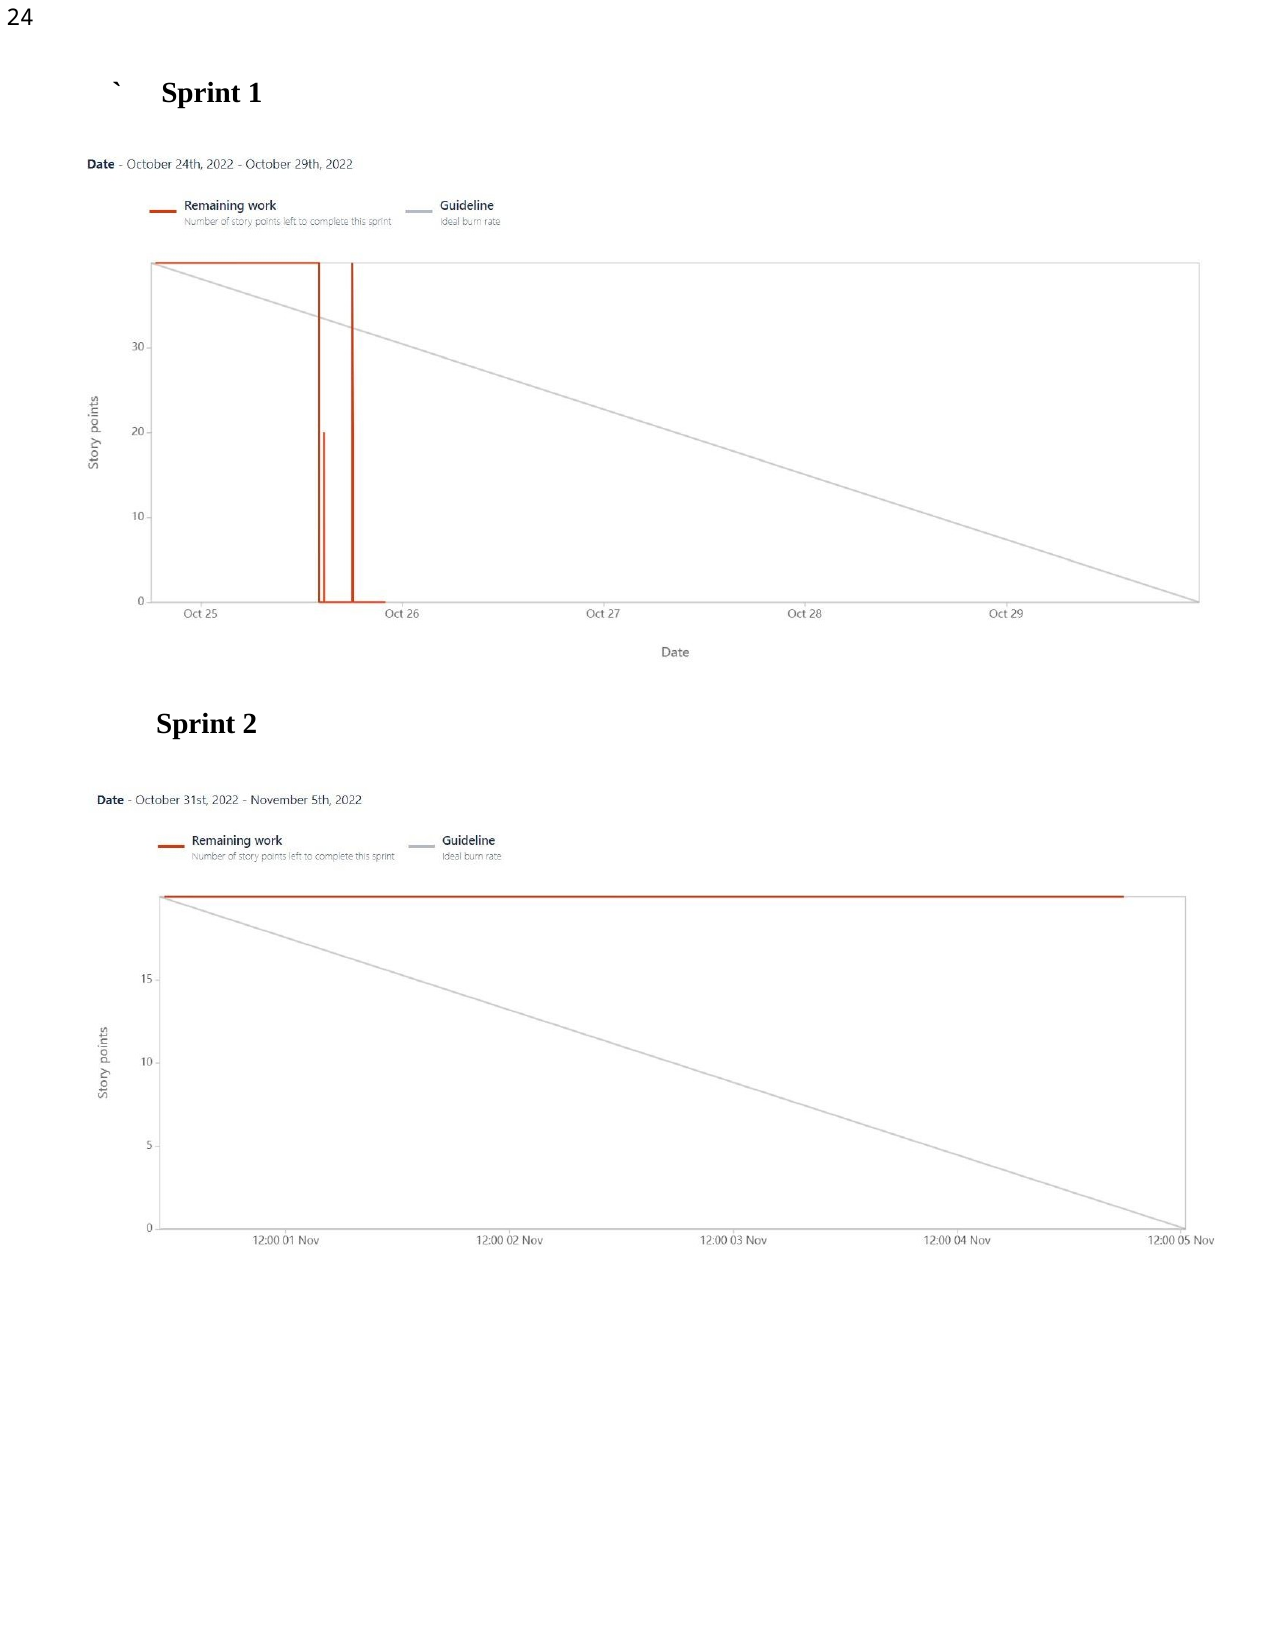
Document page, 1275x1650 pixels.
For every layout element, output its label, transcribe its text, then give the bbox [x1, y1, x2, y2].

text Sprint 2 [58, 706, 257, 739]
picture [87, 787, 1215, 1247]
text ` Sprint 1 [58, 75, 262, 108]
picture [86, 156, 1203, 662]
